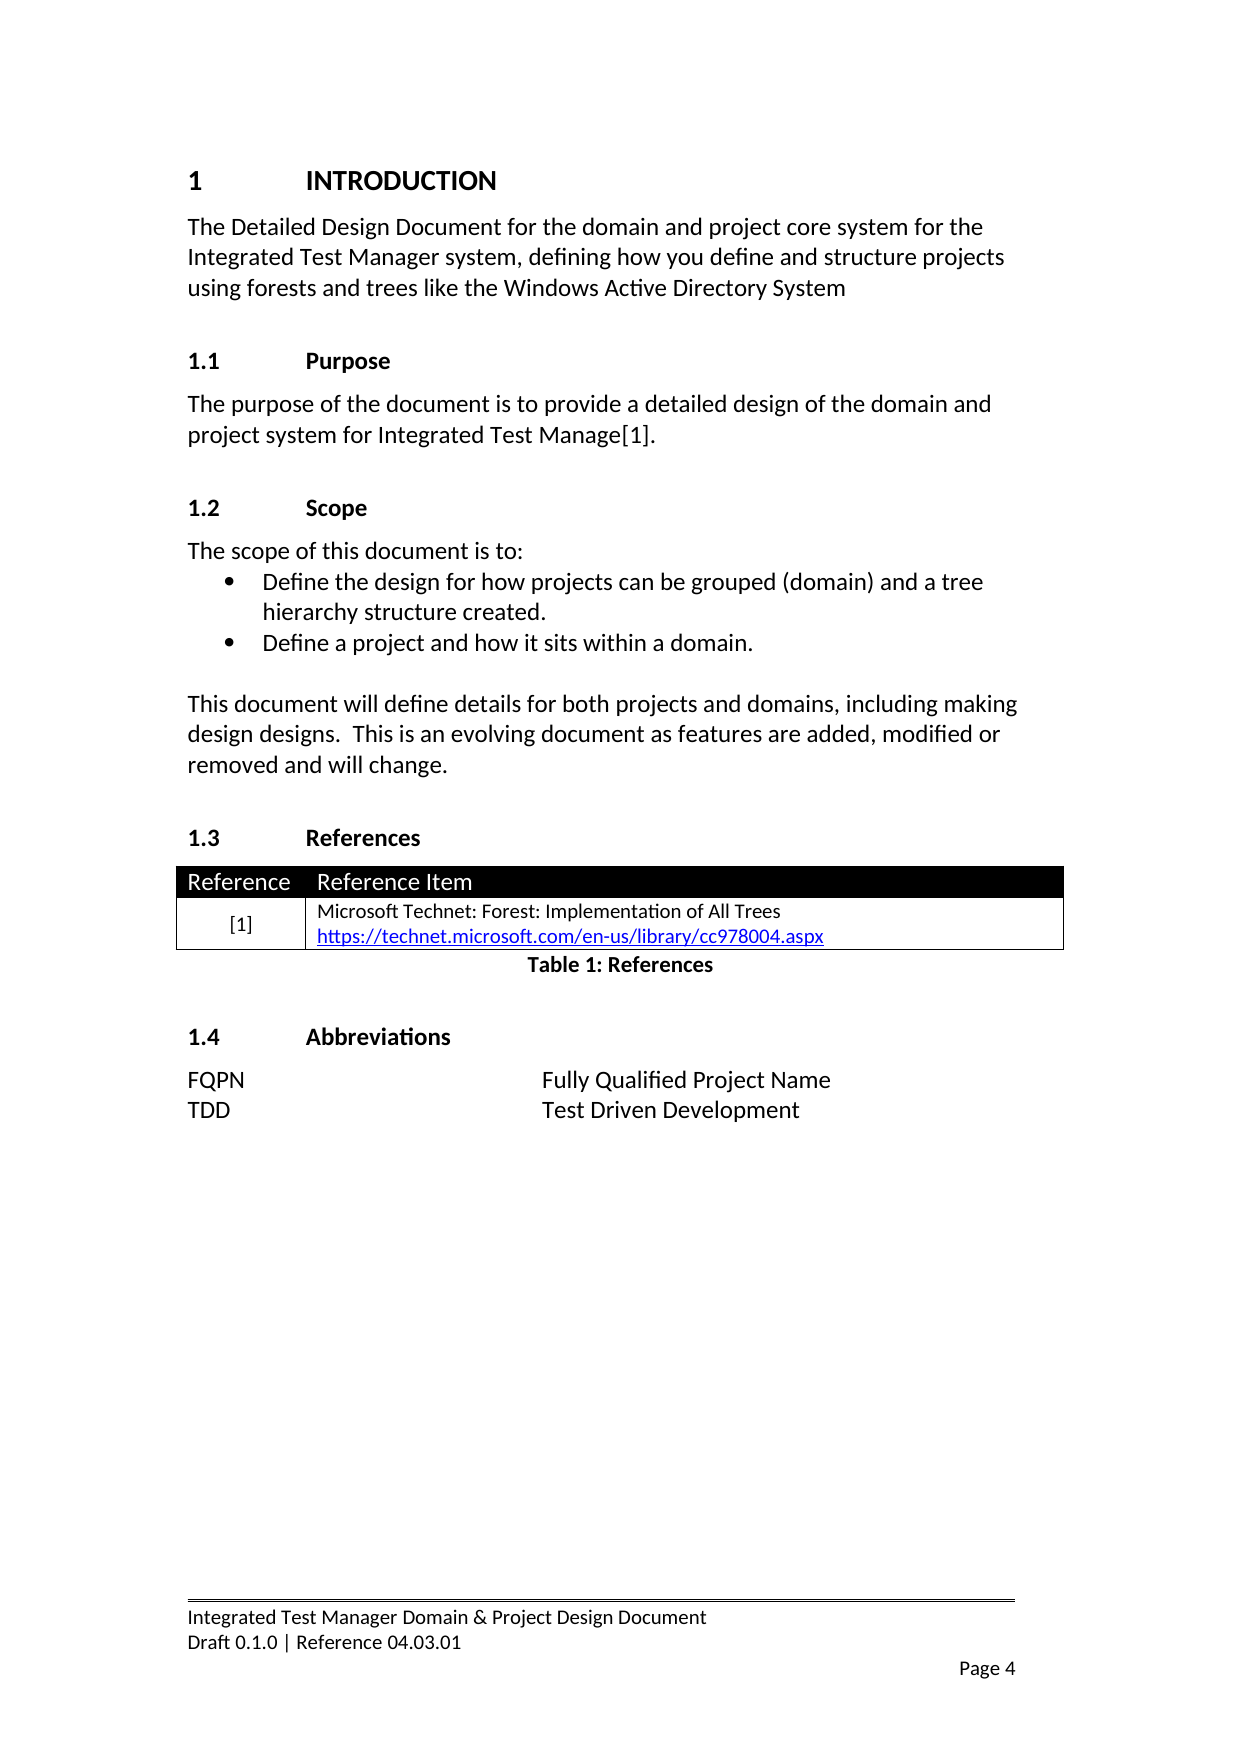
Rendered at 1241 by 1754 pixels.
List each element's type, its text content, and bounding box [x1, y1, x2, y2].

text This document will define details for both projects and domains, including making design designs. This is an evolving document as features are added, modified or removed and will change. [187, 688, 1053, 779]
table_header Reference [177, 867, 305, 897]
text The Detailed Design Document for the domain and project core system for the Integrated Test Manager system, defining how you define and structure projects using forests and trees like the Windows Active Directory System [187, 211, 1053, 302]
subtitle Introduction [187, 162, 1053, 198]
subtitle References [187, 822, 1053, 853]
table_cell [1] [177, 898, 305, 949]
text The purpose of the document is to provide a detailed design of the domain and project system for Integrated Test Manage[1]. [187, 388, 1053, 449]
subtitle Scope [187, 492, 1053, 523]
table_header Reference Item [306, 867, 1063, 897]
text TDD Test Driven Development [187, 1094, 1053, 1125]
text FQPN Fully Qualified Project Name [187, 1064, 1053, 1094]
list Define a project and how it sits within a domain. [225, 627, 1053, 657]
subtitle Abbreviations [187, 1021, 1053, 1052]
table_cell Microsoft Technet: Forest: Implementation of All Trees https://technet.microsoft.com/en-us/library/cc978004.aspx [306, 898, 1063, 949]
text Table 1: References [187, 950, 1053, 978]
text The scope of this document is to: [187, 535, 1053, 566]
subtitle Purpose [187, 345, 1053, 376]
list Define the design for how projects can be grouped (domain) and a tree hierarchy structure created. [225, 566, 1053, 627]
